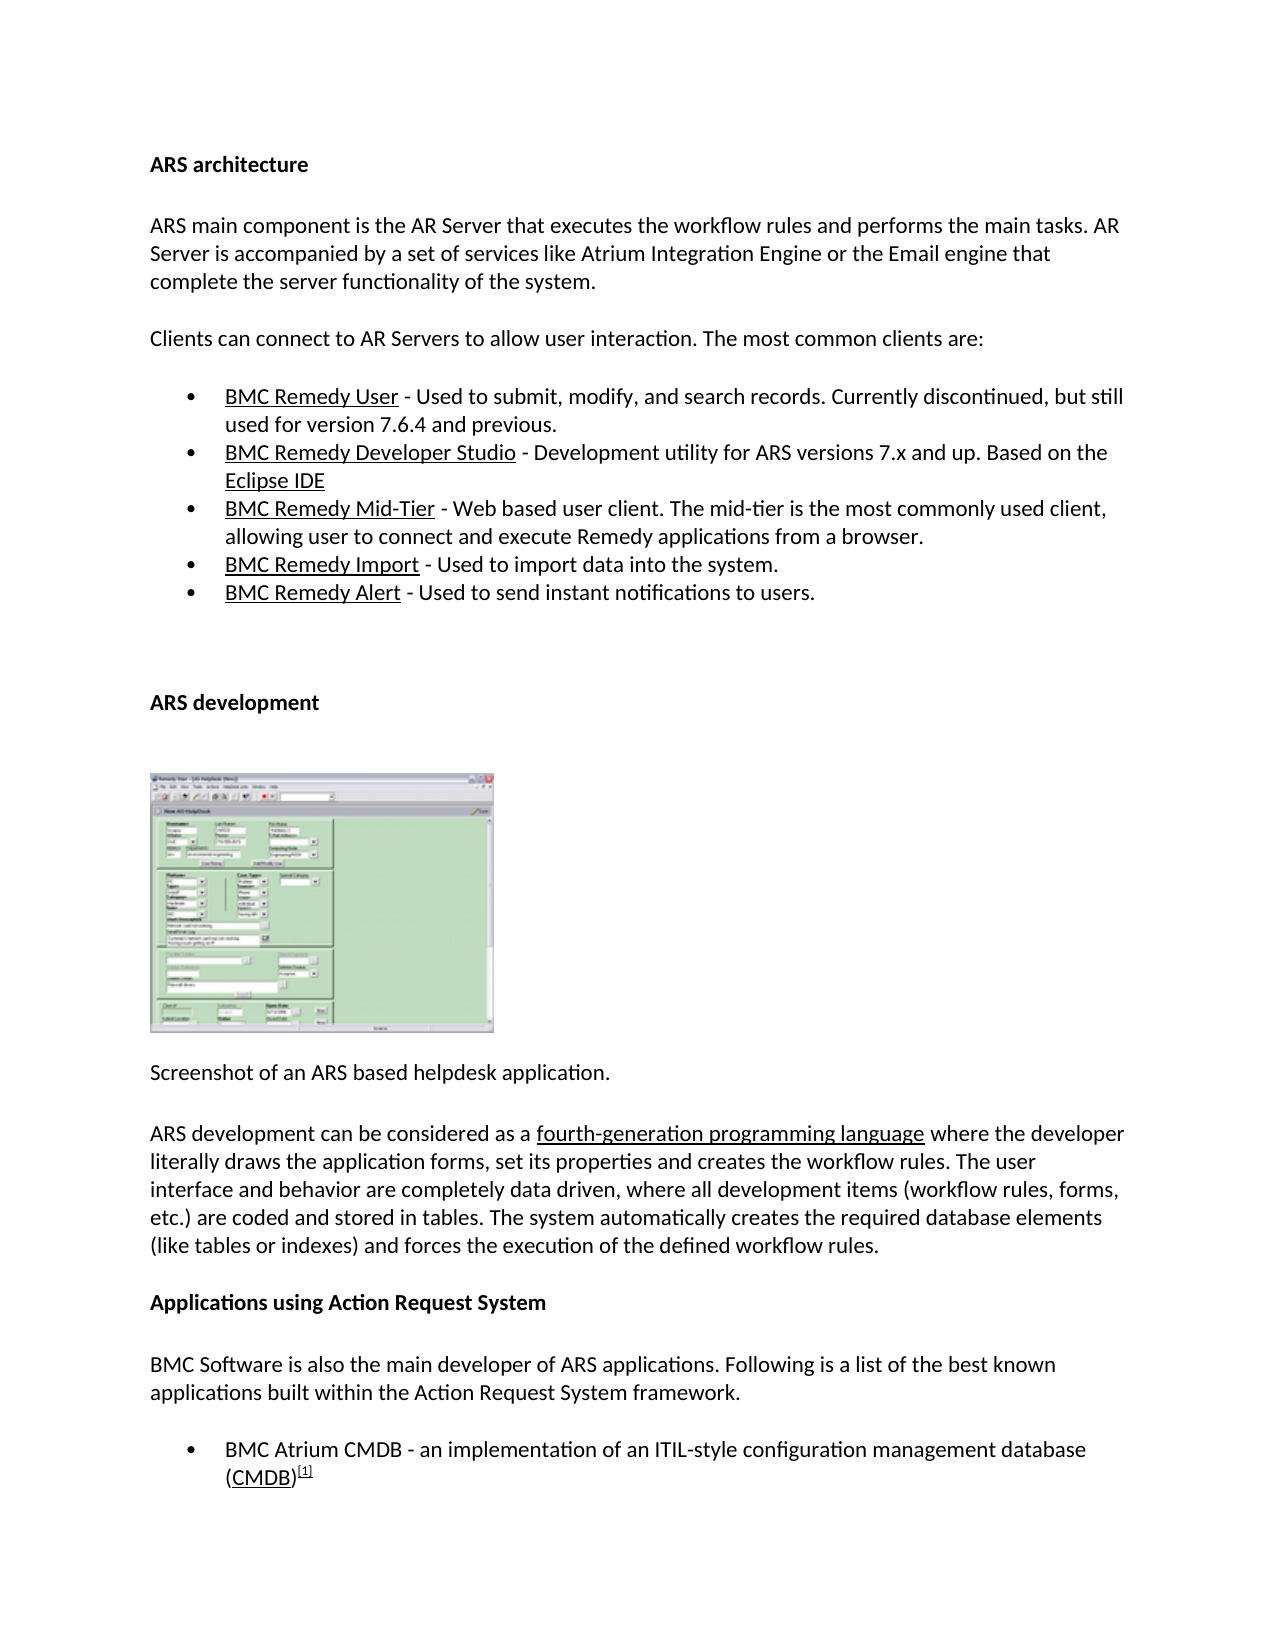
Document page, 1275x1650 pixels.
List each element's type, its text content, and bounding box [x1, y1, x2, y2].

text Screenshot of an ARS based helpdesk application. [150, 1058, 1125, 1086]
text BMC Software is also the main developer of ARS applications. Following is a list of the best known applications built within the Action Request System framework. [150, 1350, 1125, 1406]
subtitle Applications using Action Request System [150, 1288, 1125, 1316]
list BMC Atrium CMDB - an implementation of an ITIL-style configuration management database (CMDB)[1] [187, 1435, 1125, 1491]
text ARS development can be considered as a fourth-generation programming language where the developer literally draws the application forms, set its properties and creates the workflow rules. The user interface and behavior are completely data driven, where all development items (workflow rules, forms, etc.) are coded and stored in tables. The system automatically creates the required database elements (like tables or indexes) and forces the execution of the defined workflow rules. [150, 1119, 1125, 1259]
subtitle ARS architecture [150, 150, 1125, 178]
text Clients can connect to AR Servers to allow user interaction. The most common clients are: [150, 324, 1125, 353]
list BMC Remedy Developer Studio - Development utility for ARS versions 7.x and up. Based on the Eclipse IDE [187, 438, 1125, 494]
list BMC Remedy User - Used to submit, modify, and search records. Currently discontinued, but still used for version 7.6.4 and previous. [187, 382, 1125, 438]
list BMC Remedy Import - Used to import data into the system. [187, 550, 1125, 578]
subtitle ARS development [150, 688, 1125, 716]
list BMC Remedy Alert - Used to send instant notifications to users. [187, 578, 1125, 606]
list BMC Remedy Mid-Tier - Web based user client. The mid-tier is the most commonly used client, allowing user to connect and execute Remedy applications from a browser. [187, 494, 1125, 550]
picture [150, 773, 494, 1033]
text ARS main component is the AR Server that executes the workflow rules and performs the main tasks. AR Server is accompanied by a set of services like Atrium Integration Engine or the Email engine that complete the server functionality of the system. [150, 211, 1125, 295]
